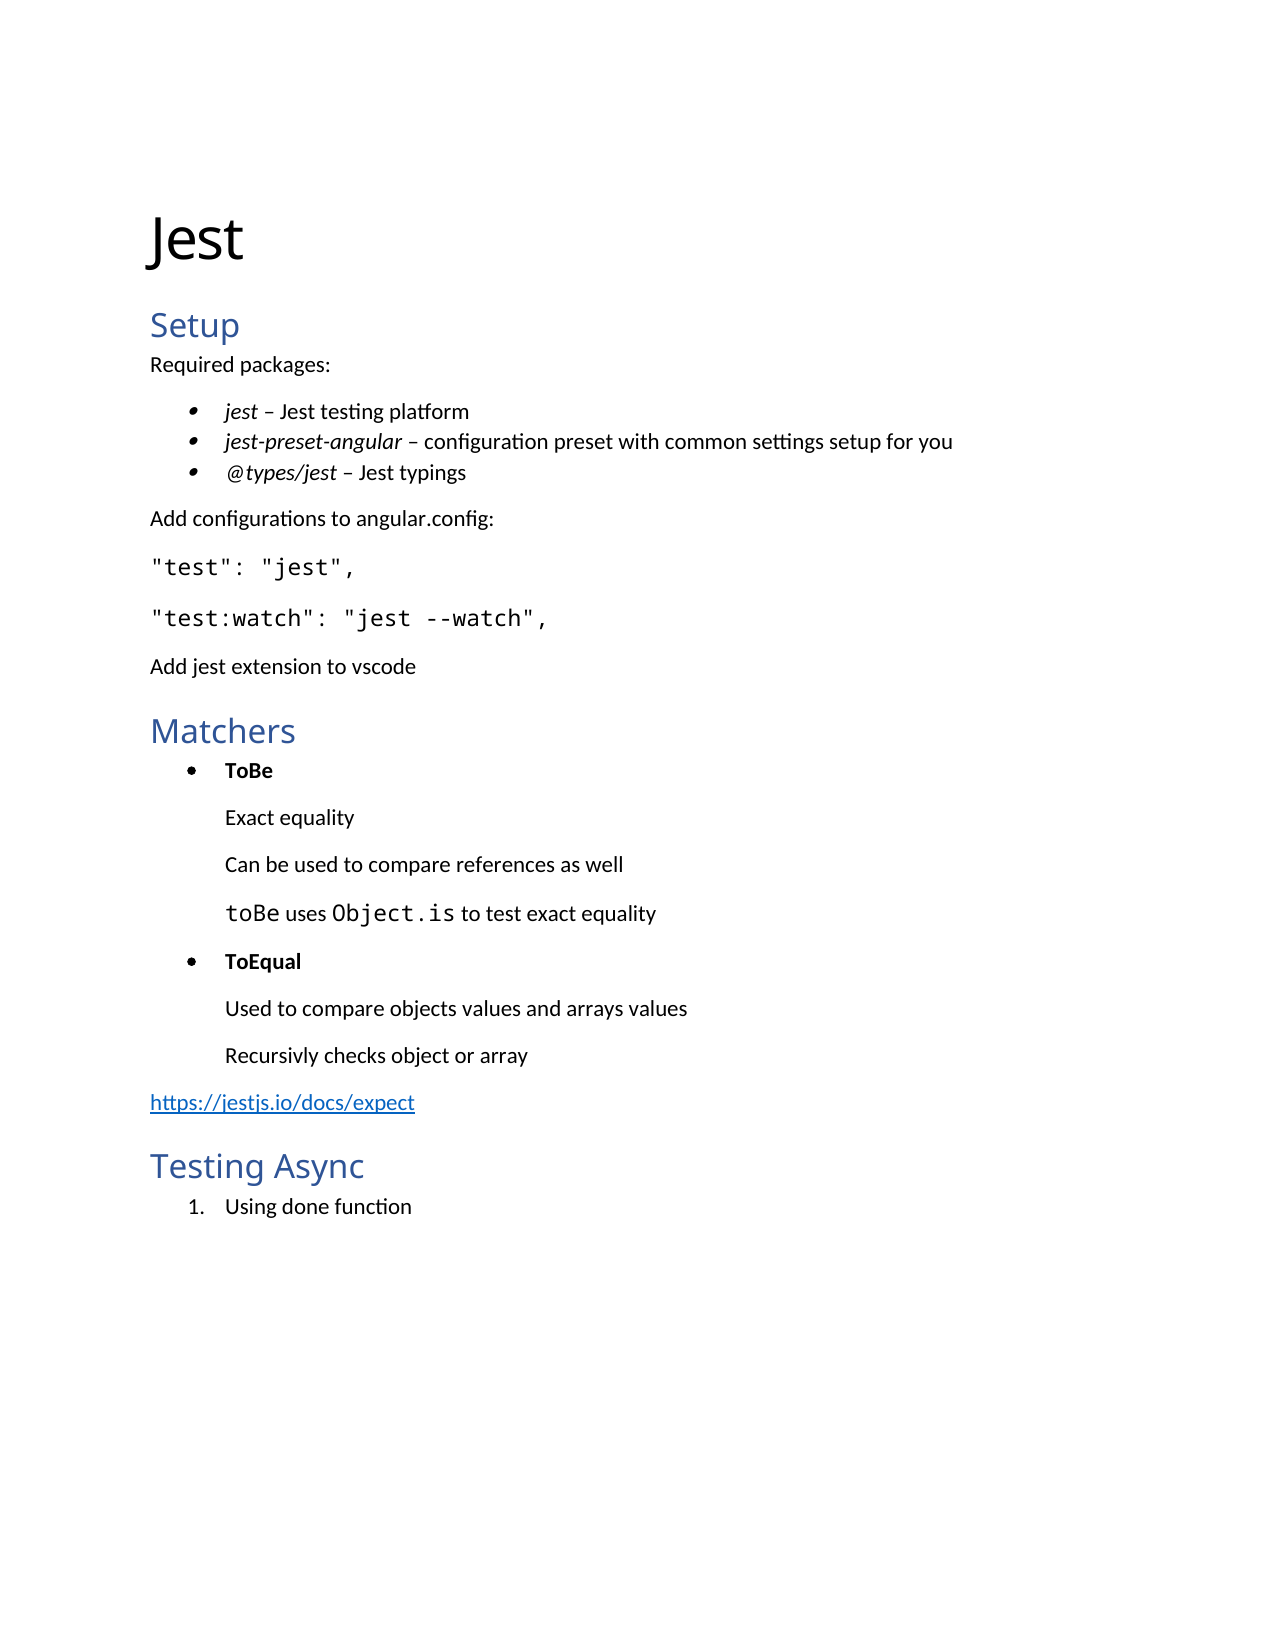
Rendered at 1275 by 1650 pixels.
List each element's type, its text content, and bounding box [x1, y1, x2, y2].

list ToBe [187, 756, 1125, 784]
text Exact equality [225, 803, 1125, 831]
list Using done function [187, 1192, 1125, 1220]
list jest-preset-angular – configuration preset with common settings setup for you [187, 427, 1125, 455]
text "test:watch": "jest --watch", [150, 602, 1125, 633]
subtitle Setup [150, 301, 1125, 347]
text Add configurations to angular.config: [150, 504, 1125, 532]
text Required packages: [150, 350, 1125, 378]
text Add jest extension to vscode [150, 652, 1125, 680]
text Recursivly checks object or array [225, 1041, 1125, 1069]
text https://jestjs.io/docs/expect [150, 1088, 1125, 1116]
subtitle Testing Async [150, 1143, 1125, 1189]
list jest – Jest testing platform [187, 397, 1125, 425]
list ToEqual [187, 947, 1125, 975]
text "test": "jest", [150, 551, 1125, 583]
subtitle Matchers [150, 707, 1125, 753]
title Jest [150, 197, 1125, 276]
text toBe uses Object.is to test exact equality [225, 897, 1125, 928]
list @types/jest – Jest typings [187, 458, 1125, 486]
text Used to compare objects values and arrays values [225, 994, 1125, 1022]
text Can be used to compare references as well [225, 850, 1125, 878]
